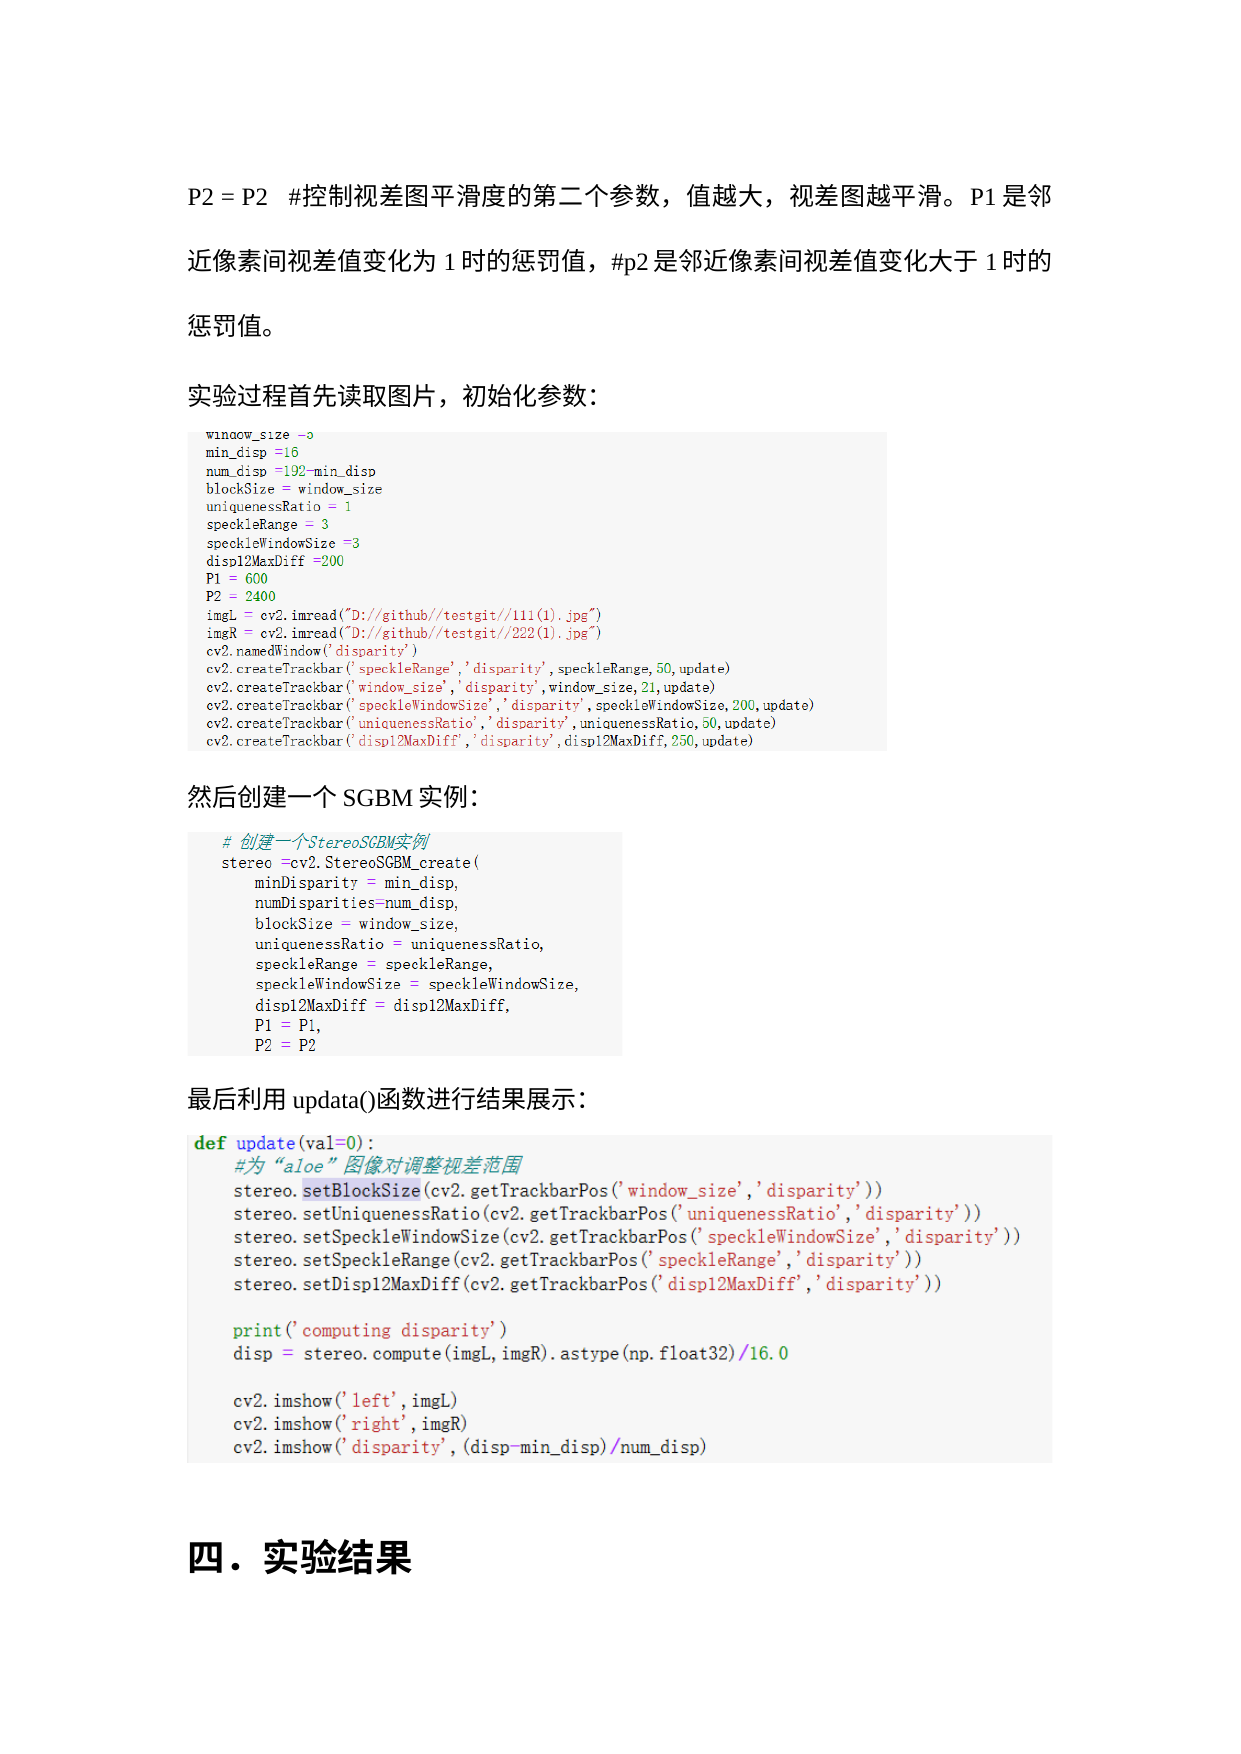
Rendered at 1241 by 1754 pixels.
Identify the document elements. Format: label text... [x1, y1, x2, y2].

picture [187, 832, 623, 1056]
text P2 = P2 #控制视差图平滑度的第二个参数，值越大，视差图越平滑。P1是邻近像素间视差值变化为1时的惩罚值，#p2是邻近像素间视差值变化大于1时的惩罚值。 [187, 162, 1053, 357]
picture [187, 432, 887, 751]
text 实验过程首先读取图片，初始化参数： [187, 362, 1053, 427]
picture [187, 1135, 1053, 1463]
text 最后利用updata()函数进行结果展示： [187, 1066, 1053, 1131]
text 然后创建一个SGBM实例： [187, 763, 1053, 828]
subtitle 四．实验结果 [187, 1522, 1053, 1587]
